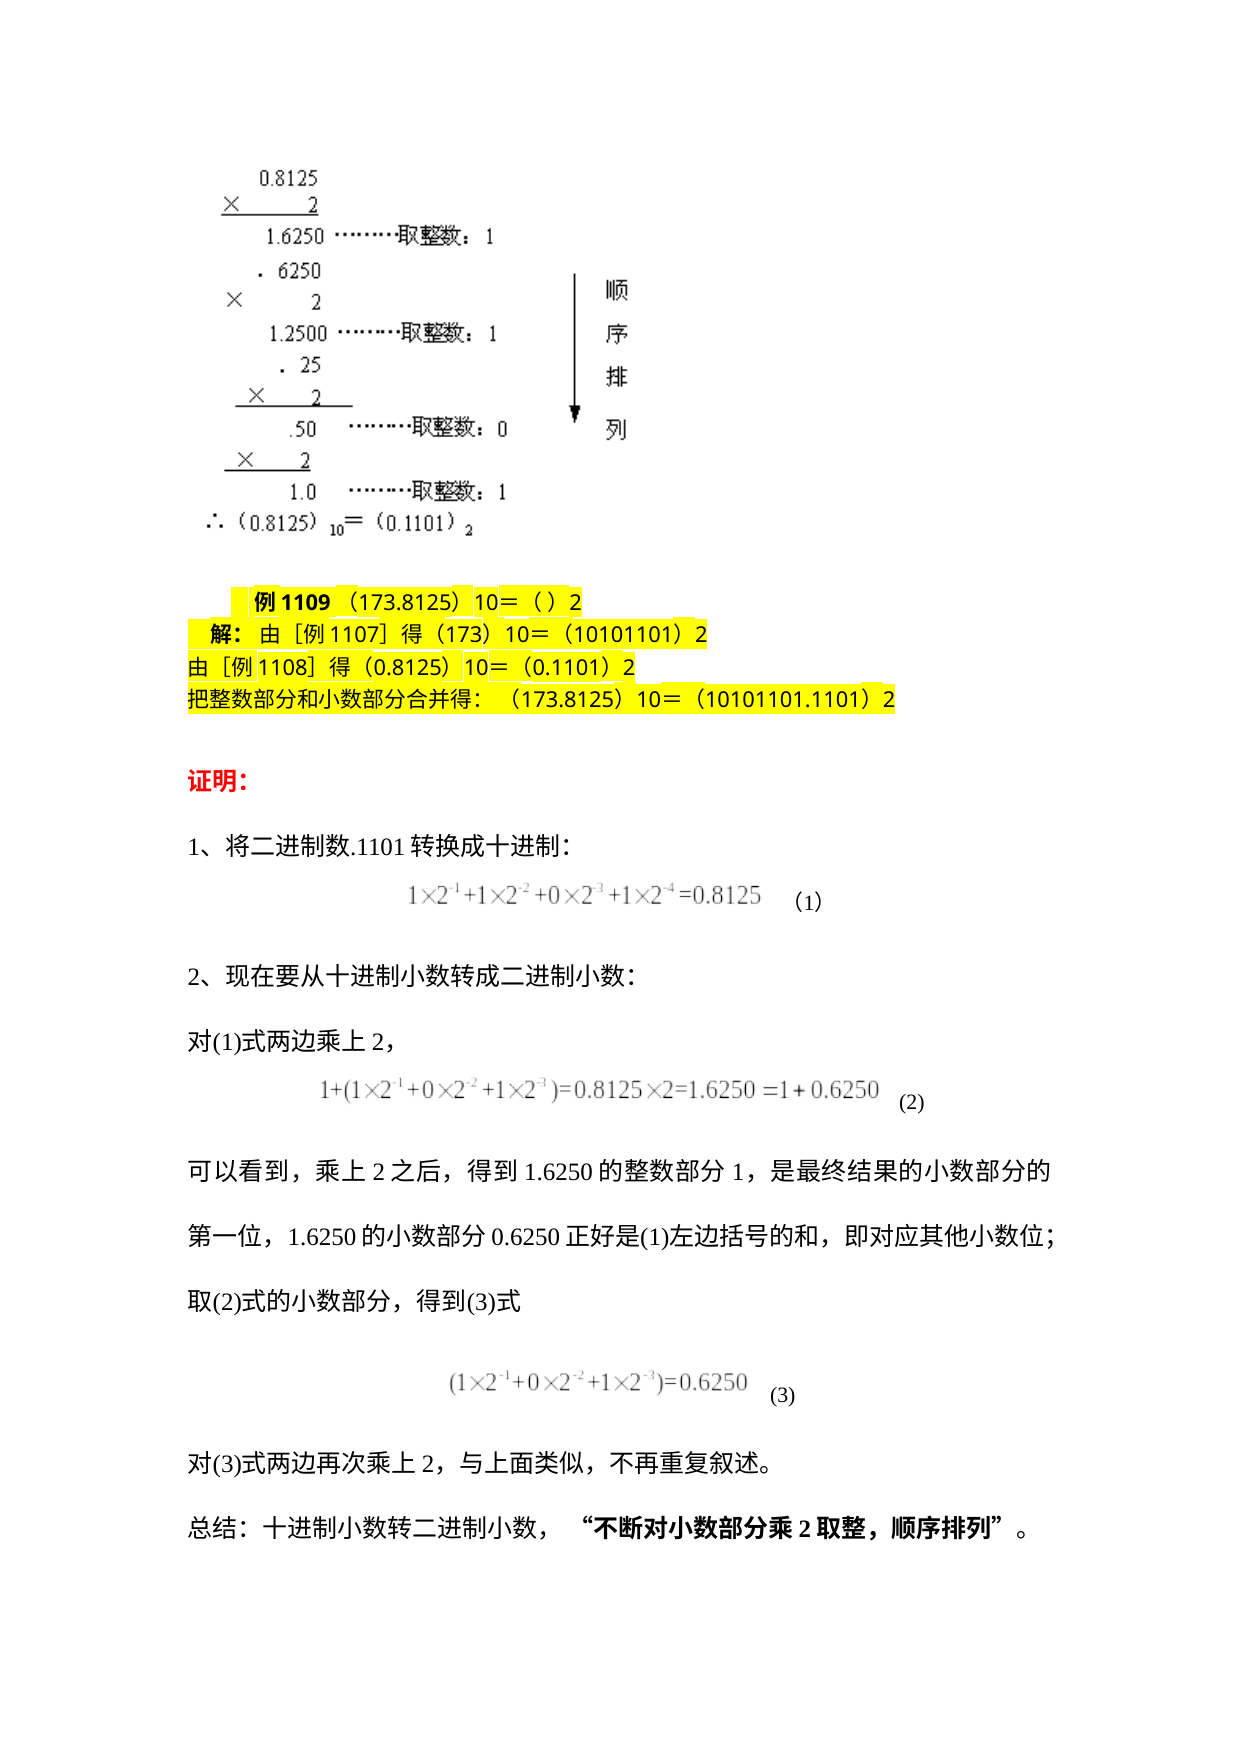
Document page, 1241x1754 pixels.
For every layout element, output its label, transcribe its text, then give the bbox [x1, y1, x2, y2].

text （1） [187, 877, 1053, 942]
text 取(2)式的小数部分，得到(3)式 [187, 1267, 1053, 1332]
text (3) [187, 1364, 1053, 1429]
text 对(1)式两边乘上2， [187, 1007, 1053, 1072]
text 对(3)式两边再次乘上2，与上面类似，不再重复叙述。 [187, 1429, 1053, 1494]
text 总结：十进制小数转二进制小数， “不断对小数部分乘2取整，顺序排列”。 [187, 1494, 1053, 1559]
text 1、将二进制数.1101转换成十进制： [187, 812, 1053, 877]
text 例1109 （173.8125）10＝（ ）2 解： 由［例1107］得（173）10＝（10101101）2 由［例1108］得（0.8125）10＝（0.1101）2 把整数部分和小数部分合并得： （173.8125）10＝（10101101.1101）2 [187, 584, 1053, 714]
text (2) [187, 1072, 1053, 1137]
text 可以看到，乘上2之后，得到1.6250的整数部分1，是最终结果的小数部分的第一位，1.6250的小数部分0.6250正好是(1)左边括号的和，即对应其他小数位； [187, 1137, 1053, 1267]
text 证明： [187, 747, 1053, 812]
picture [187, 162, 643, 539]
text 2、现在要从十进制小数转成二进制小数： [187, 942, 1053, 1007]
